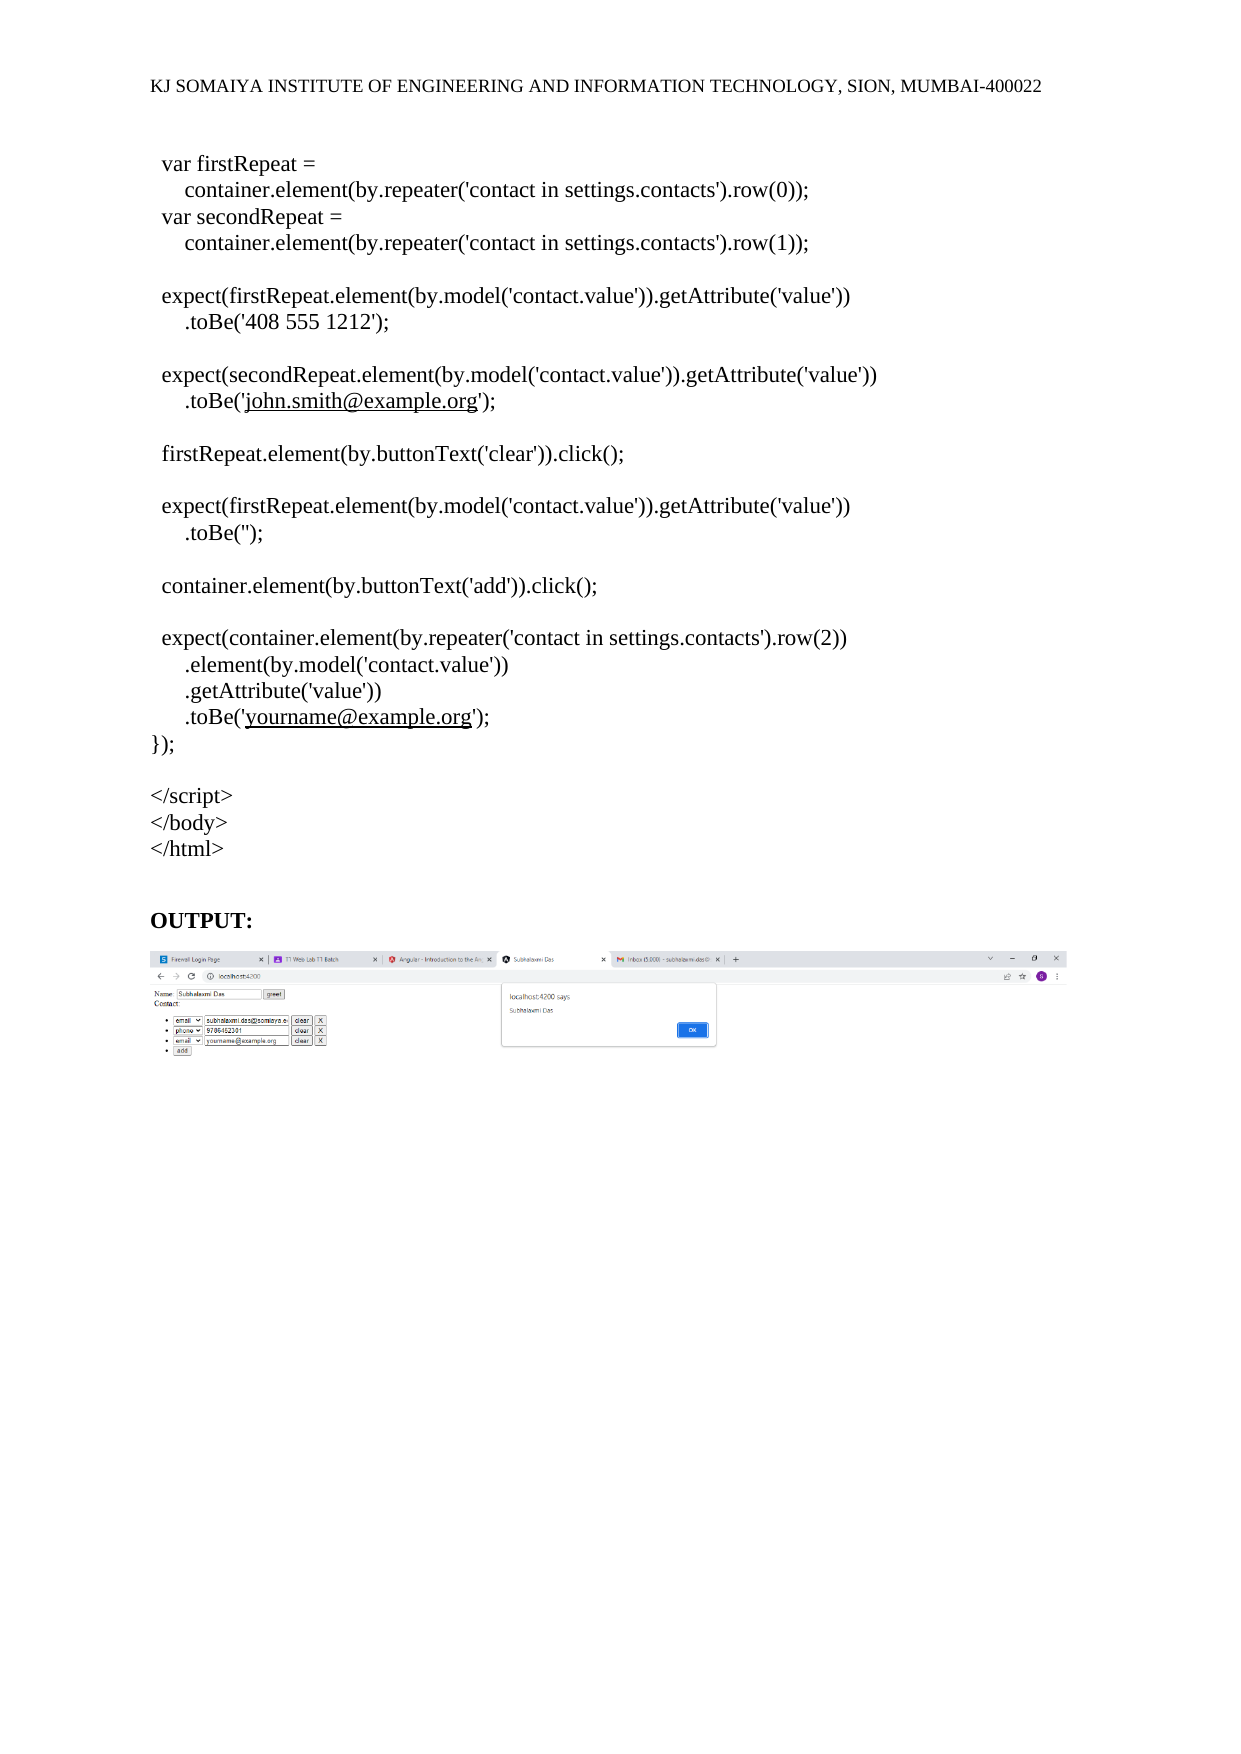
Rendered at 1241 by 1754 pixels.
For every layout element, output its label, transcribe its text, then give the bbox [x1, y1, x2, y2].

text expect(firstRepeat.element(by.model('contact.value')).getAttribute('value')) [150, 493, 1090, 519]
text container.element(by.repeater('contact in settings.contacts').row(0)); [150, 176, 1090, 203]
picture [150, 951, 1067, 1449]
text container.element(by.buttonText('add')).click(); [150, 572, 1090, 598]
text var secondRepeat = [150, 203, 1090, 229]
text expect(firstRepeat.element(by.model('contact.value')).getAttribute('value')) [150, 282, 1090, 308]
text OUTPUT: [150, 907, 1090, 933]
text </body> [150, 809, 1090, 835]
text .element(by.model('contact.value')) [150, 651, 1090, 677]
text }); [150, 730, 1090, 756]
text .getAttribute('value')) [150, 677, 1090, 703]
text firstRepeat.element(by.buttonText('clear')).click(); [150, 440, 1090, 466]
text .toBe('john.smith@example.org'); [150, 387, 1090, 413]
text var firstRepeat = [150, 150, 1090, 176]
text container.element(by.repeater('contact in settings.contacts').row(1)); [150, 229, 1090, 255]
text expect(secondRepeat.element(by.model('contact.value')).getAttribute('value')) [150, 361, 1090, 387]
text </html> [150, 835, 1090, 862]
text .toBe('yourname@example.org'); [150, 703, 1090, 730]
text expect(container.element(by.repeater('contact in settings.contacts').row(2)) [150, 624, 1090, 651]
text .toBe(''); [150, 519, 1090, 545]
text .toBe('408 555 1212'); [150, 308, 1090, 334]
text </script> [150, 782, 1090, 809]
